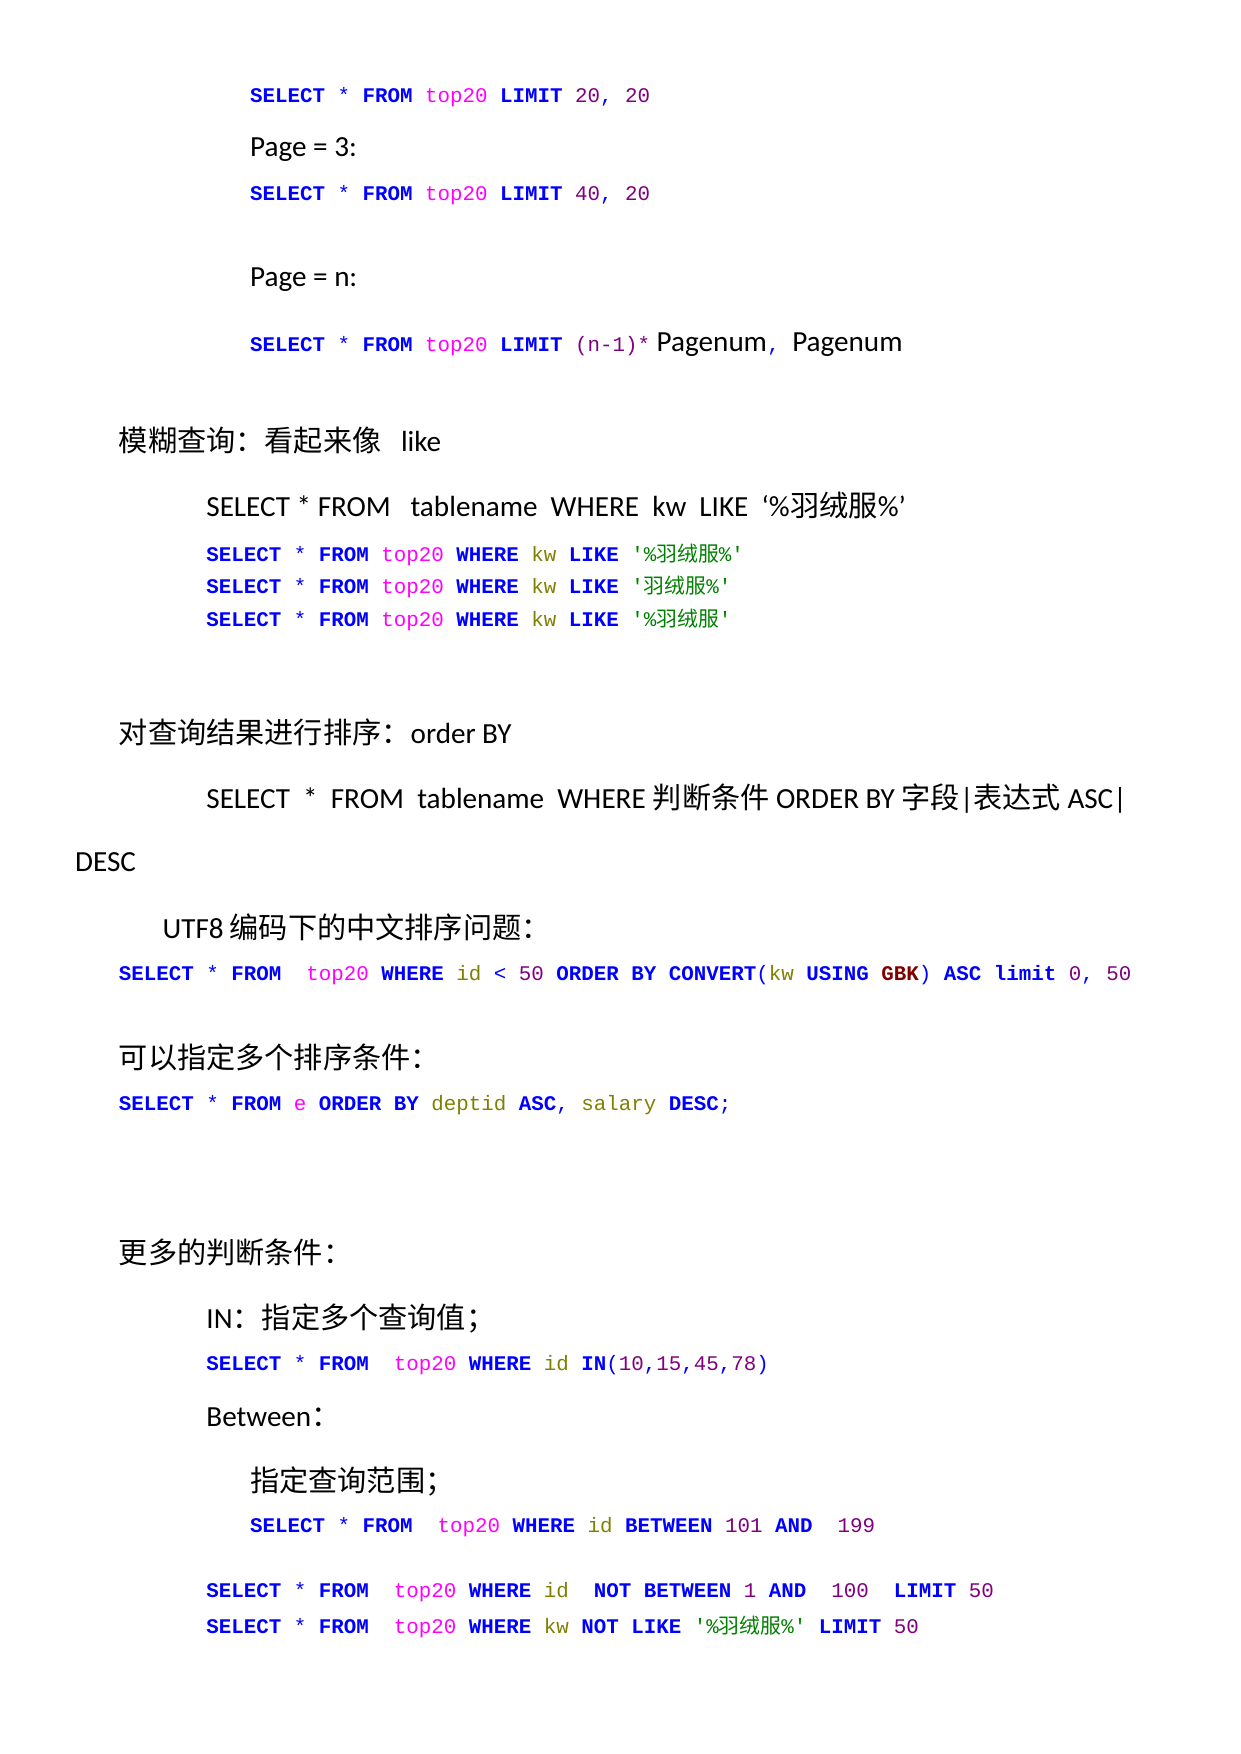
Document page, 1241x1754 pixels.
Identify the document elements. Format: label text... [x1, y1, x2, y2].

text UTF8编码下的中文排序问题： [75, 893, 1165, 958]
text 对查询结果进行排序：order BY [75, 698, 1165, 763]
text SELECT * FROM top20 LIMIT 20, 20 [119, 81, 1165, 113]
text Between： [75, 1381, 1165, 1446]
text SELECT * FROM top20 LIMIT 40, 20 [119, 178, 1165, 211]
text SELECT * FROM top20 LIMIT (n-1)* Pagenum, Pagenum [119, 308, 1165, 373]
text SELECT * FROM top20 WHERE kw NOT LIKE '%羽绒服%' LIMIT 50 [162, 1608, 1165, 1641]
text SELECT * FROM top20 WHERE id NOT BETWEEN 1 AND 100 LIMIT 50 [75, 1576, 1165, 1608]
text SELECT * FROM top20 WHERE kw LIKE '%羽绒服%' [162, 536, 1165, 568]
text SELECT * FROM top20 WHERE id BETWEEN 101 AND 199 [206, 1511, 1165, 1543]
text SELECT * FROM e ORDER BY deptid ASC, salary DESC; [75, 1088, 1165, 1121]
text SELECT * FROM top20 WHERE kw LIKE '羽绒服%' [75, 568, 1165, 601]
text SELECT * FROM top20 WHERE id < 50 ORDER BY CONVERT(kw USING GBK) ASC limit 0, 50 [75, 958, 1165, 991]
text 模糊查询：看起来像 like [75, 406, 1165, 471]
text 更多的判断条件： [75, 1218, 1165, 1283]
text SELECT * FROM top20 WHERE id IN(10,15,45,78) [75, 1348, 1165, 1381]
text 指定查询范围； [75, 1446, 1165, 1511]
text 可以指定多个排序条件： [75, 1023, 1165, 1088]
text IN：指定多个查询值； [75, 1283, 1165, 1348]
text Page = 3: [206, 113, 1165, 178]
text Page = n: [75, 243, 1165, 308]
text SELECT * FROM tablename WHERE kw LIKE ‘%羽绒服%’ [75, 471, 1165, 536]
text SELECT * FROM tablename WHERE 判断条件 ORDER BY 字段|表达式 ASC|DESC [75, 763, 1165, 893]
text SELECT * FROM top20 WHERE kw LIKE '%羽绒服' [162, 601, 1165, 633]
